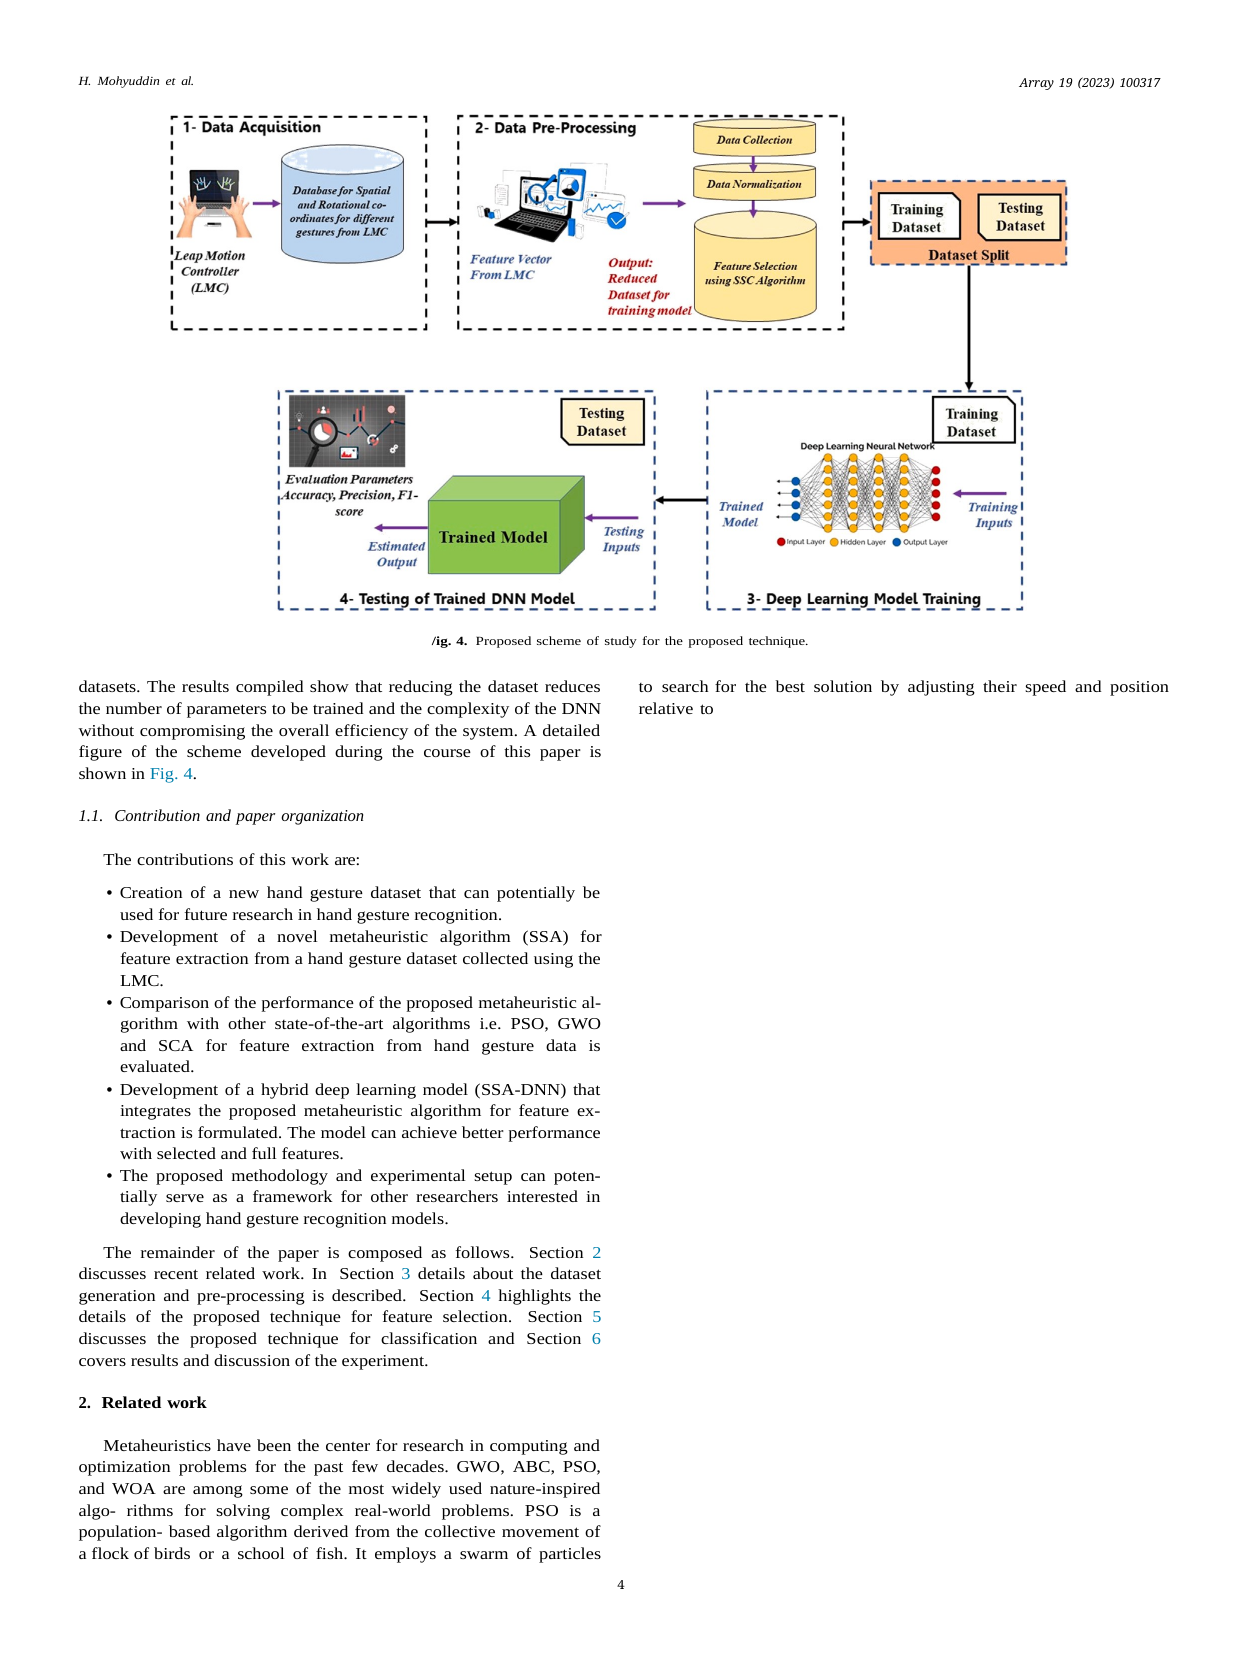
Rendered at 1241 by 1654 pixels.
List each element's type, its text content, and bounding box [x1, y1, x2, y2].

text /ig. 4. Proposed scheme of study for the proposed technique. [187, 634, 1053, 648]
picture [186, 771, 192, 779]
picture [593, 1311, 600, 1317]
picture [170, 114, 1071, 611]
list Development of a novel metaheuristic algorithm (SSA) for feature extraction from a hand gesture dataset collected using the LMC. [106, 927, 601, 989]
text The remainder of the paper is composed as follows. Section 2 discusses recent related work. In Section 3 details about the dataset generation and pre-processing is described. Section 4 highlights the details of the proposed technique for feature selection. Section 5 discusses the proposed technique for classification and Section 6 covers results and discussion of the experiment. [78, 1242, 601, 1369]
list Creation of a new hand gesture dataset that can potentially be used for future research in hand gesture recognition. [106, 883, 601, 924]
list Comparison of the performance of the proposed metaheuristic al- gorithm with other state-of-the-art algorithms i.e. PSO, GWO and SCA for feature extraction from hand gesture data is evaluated. [106, 992, 601, 1076]
text The contributions of this work are: [103, 849, 605, 868]
list The proposed methodology and experimental setup can poten- tially serve as a framework for other researchers interested in developing hand gesture recognition models. [106, 1166, 601, 1228]
list Development of a hybrid deep learning model (SSA-DNN) that integrates the proposed metaheuristic algorithm for feature ex- traction is formulated. The model can achieve better performance with selected and full features. [106, 1079, 601, 1163]
text Metaheuristics have been the center for research in computing and optimization problems for the past few decades. GWO, ABC, PSO, and WOA are among some of the most widely used nature-inspired algo- rithms for solving complex real-world problems. PSO is a population- based algorithm derived from the collective movement of a flock of birds or a school of fish. It employs a swarm of particles to search for the best solution by adjusting their speed and position relative to [78, 1436, 601, 1563]
picture [484, 1293, 490, 1301]
list Contribution and paper organization [78, 806, 605, 825]
subtitle Related work [78, 1393, 605, 1412]
text datasets. The results compiled show that reducing the dataset reduces the number of parameters to be trained and the complexity of the DNN without compromising the overall efficiency of the system. A detailed figure of the scheme developed during the course of this paper is shown in Fig. 4. [78, 677, 601, 783]
